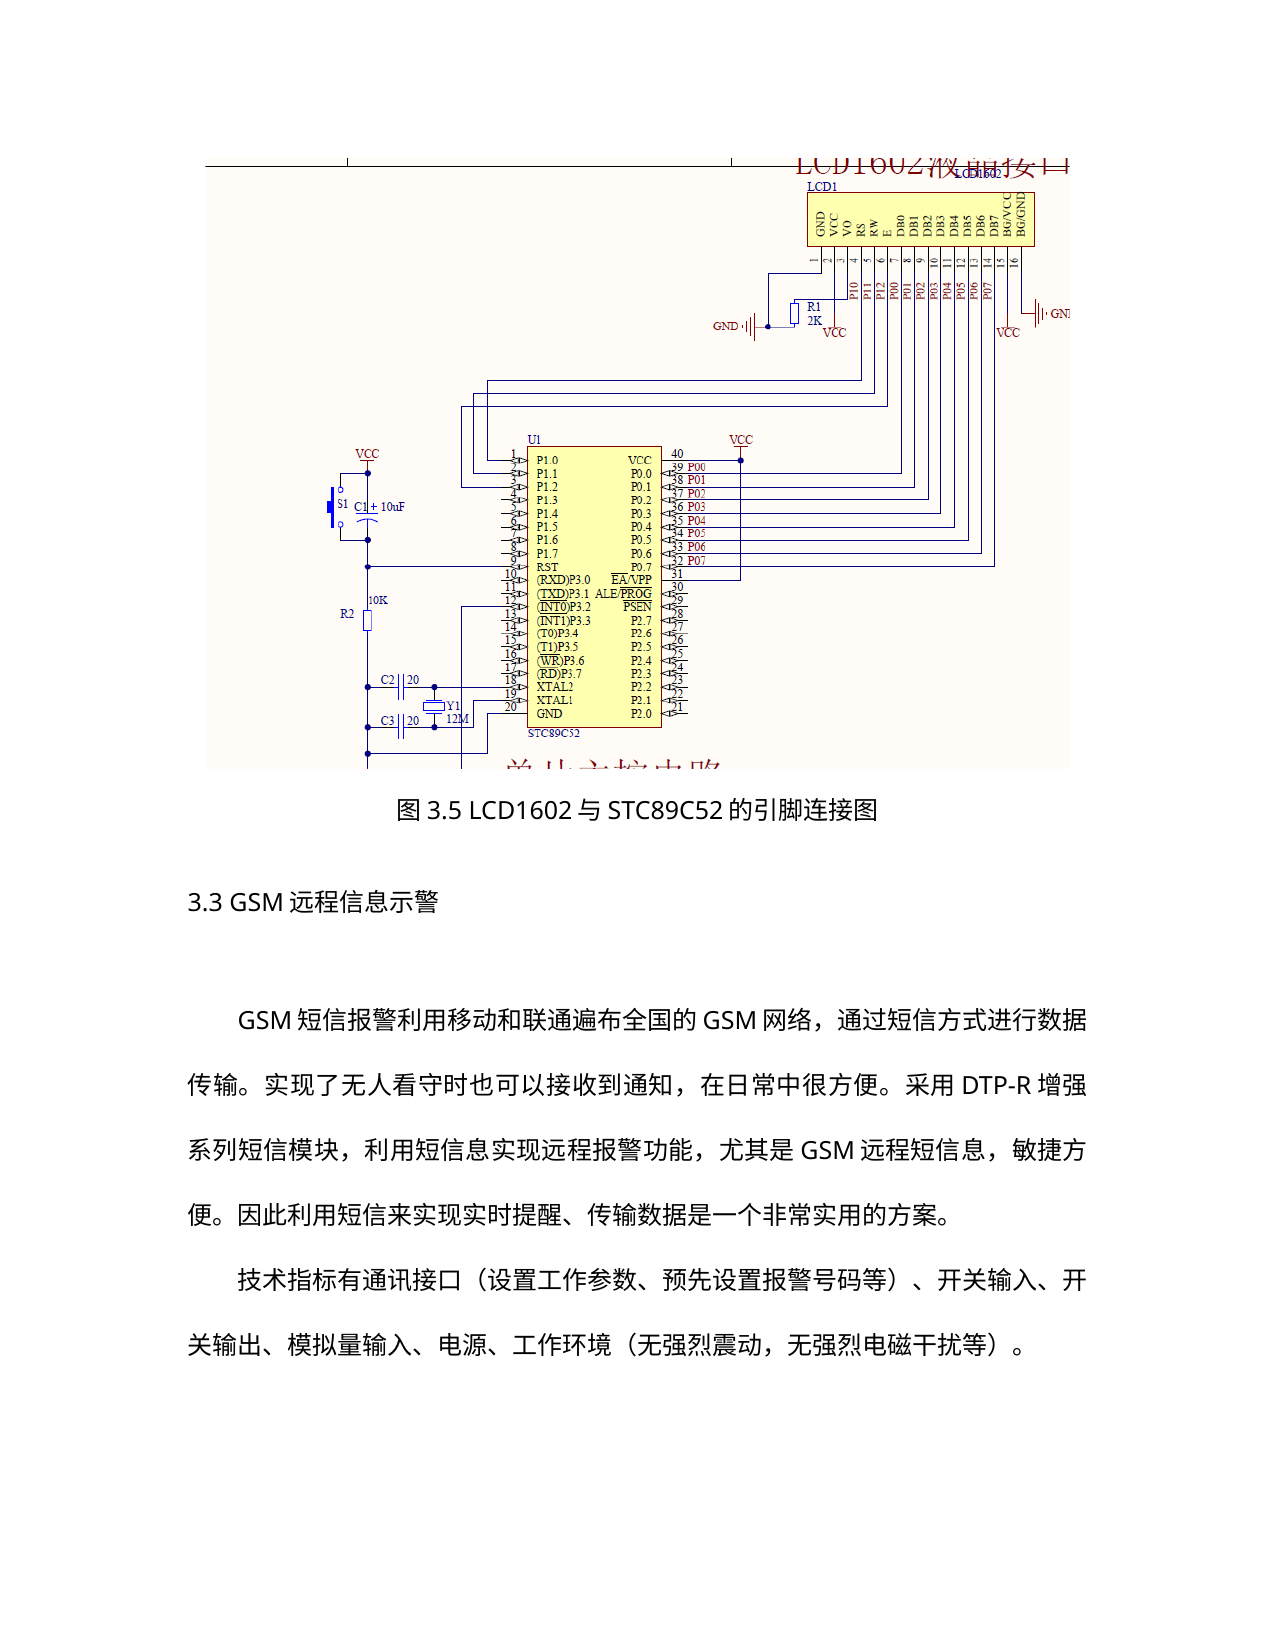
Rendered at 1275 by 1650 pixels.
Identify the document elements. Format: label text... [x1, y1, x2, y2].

picture [205, 158, 1070, 769]
text 图3.5 LCD1602与STC89C52的引脚连接图 [187, 776, 1087, 841]
text 技术指标有通讯接口（设置工作参数、预先设置报警号码等）、开关输入、开关输出、模拟量输入、电源、工作环境（无强烈震动，无强烈电磁干扰等）。 [187, 1246, 1087, 1376]
text GSM短信报警利用移动和联通遍布全国的GSM网络，通过短信方式进行数据传输。实现了无人看守时也可以接收到通知，在日常中很方便。采用DTP-R增强系列短信模块，利用短信息实现远程报警功能，尤其是GSM远程短信息，敏捷方便。因此利用短信来实现实时提醒、传输数据是一个非常实用的方案。 [187, 986, 1087, 1246]
subtitle 3.3 GSM远程信息示警 [187, 868, 1087, 933]
